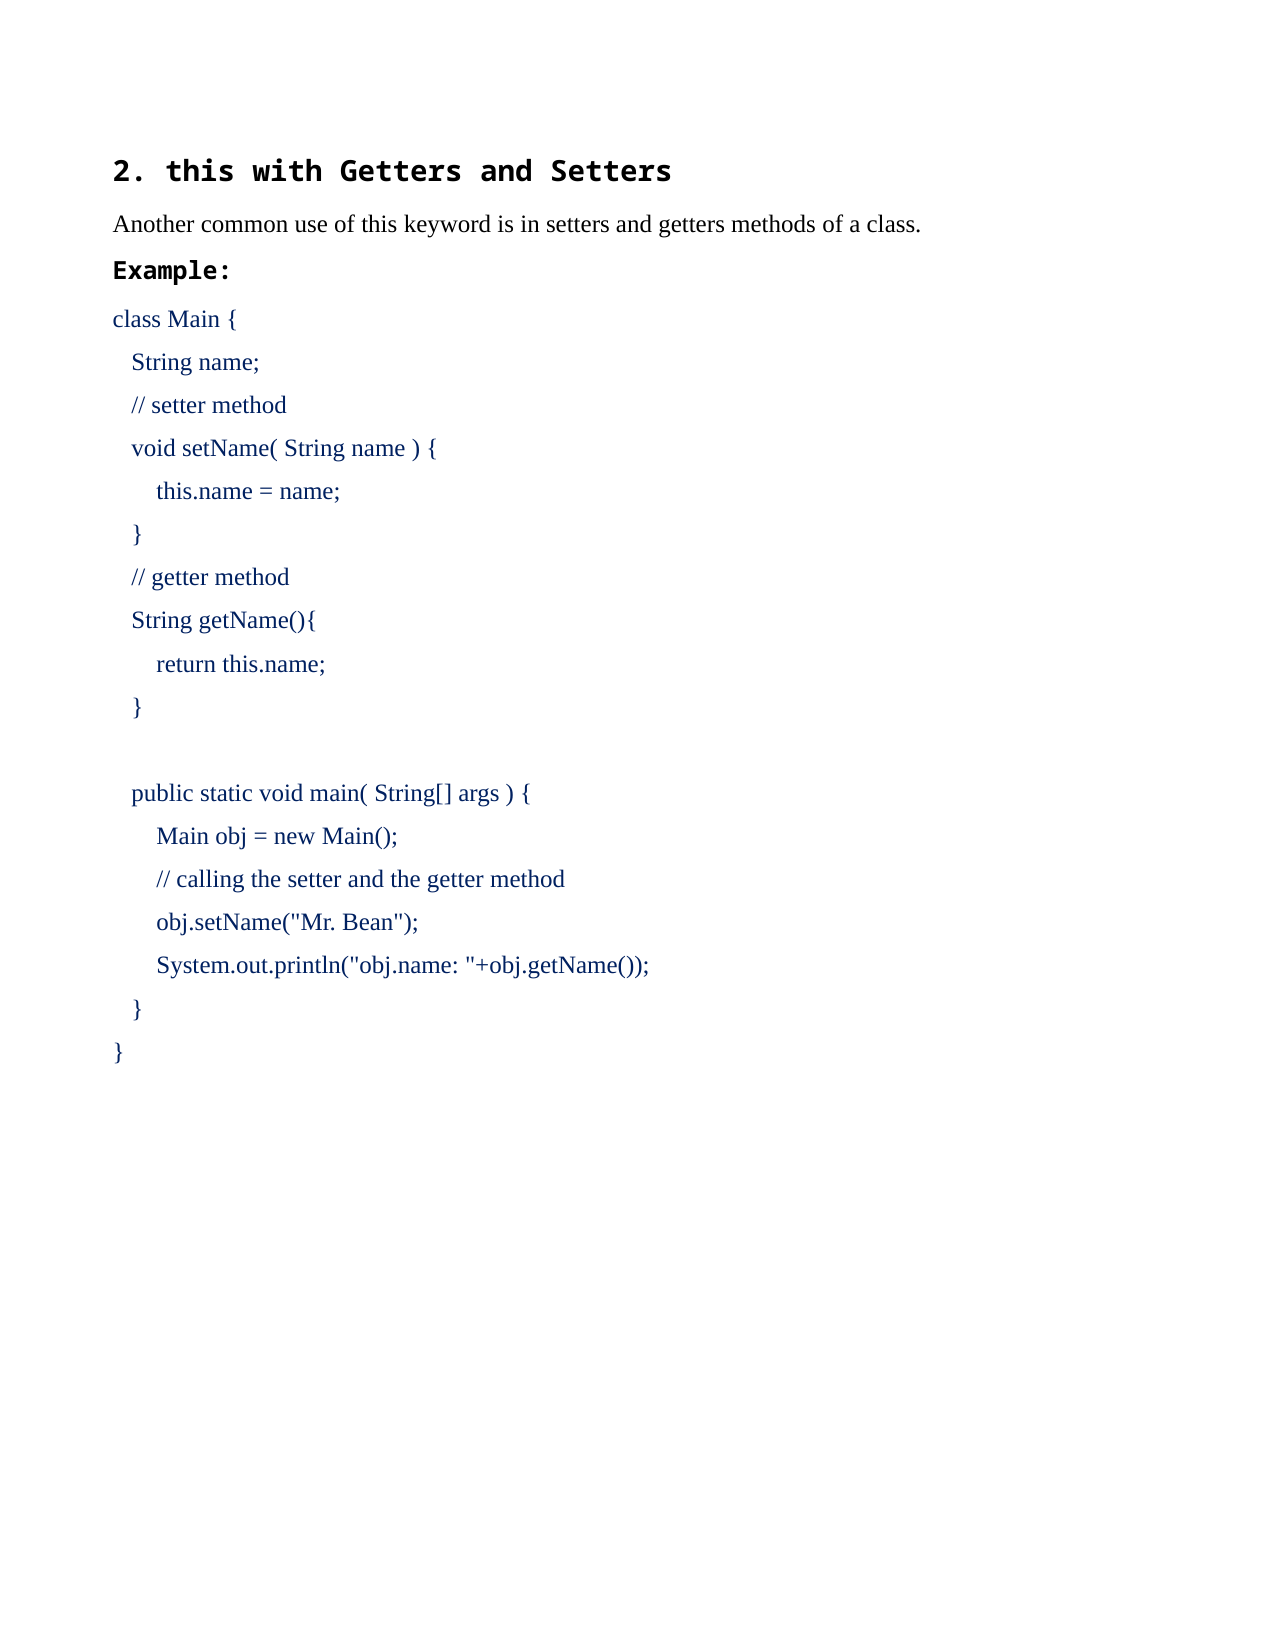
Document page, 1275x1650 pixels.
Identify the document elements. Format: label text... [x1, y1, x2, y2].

text public static void main( String[] args ) { [112, 778, 1162, 807]
text } [112, 1037, 1162, 1066]
text obj.setName("Mr. Bean"); [112, 907, 1162, 936]
text class Main { [112, 304, 1162, 332]
text } [112, 692, 1162, 721]
text Main obj = new Main(); [112, 821, 1162, 850]
text String name; [112, 347, 1162, 376]
text } [112, 994, 1162, 1022]
text this.name = name; [112, 476, 1162, 505]
text Example: [112, 253, 1162, 287]
text return this.name; [112, 649, 1162, 677]
text // getter method [112, 562, 1162, 591]
text 2. this with Getters and Setters [112, 150, 1162, 190]
text } [112, 519, 1162, 548]
text System.out.println("obj.name: "+obj.getName()); [112, 951, 1162, 979]
text Another common use of this keyword is in setters and getters methods of a class. [112, 209, 1162, 238]
text // setter method [112, 390, 1162, 419]
text // calling the setter and the getter method [112, 864, 1162, 893]
text String getName(){ [112, 606, 1162, 634]
text void setName( String name ) { [112, 433, 1162, 462]
